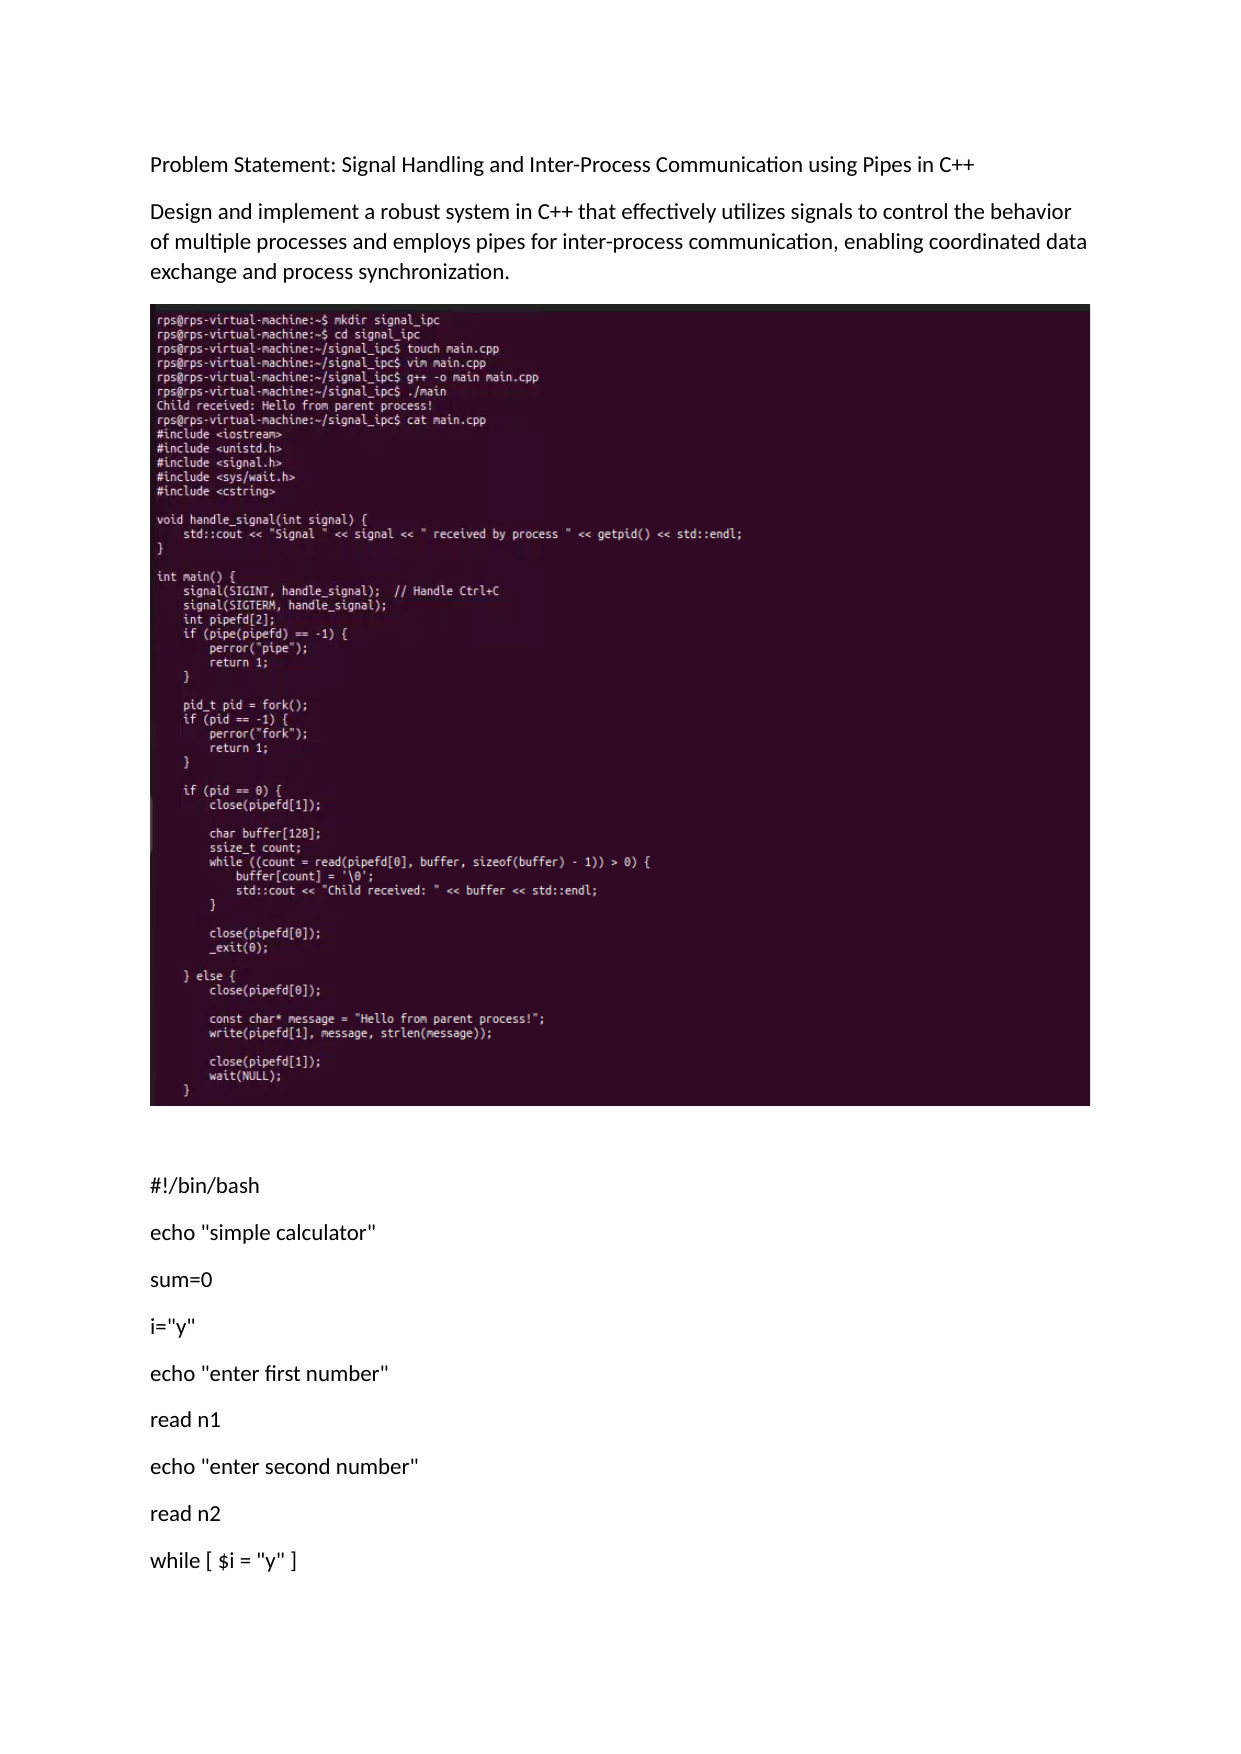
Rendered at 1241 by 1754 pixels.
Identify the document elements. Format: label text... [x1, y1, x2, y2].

text read n2 [150, 1499, 1090, 1527]
text #!/bin/bash [150, 1171, 1090, 1199]
text echo "simple calculator" [150, 1218, 1090, 1246]
text sum=0 [150, 1265, 1090, 1293]
picture [150, 304, 1091, 1106]
text echo "enter second number" [150, 1452, 1090, 1481]
text Design and implement a robust system in C++ that effectively utilizes signals to control the behavior of multiple processes and employs pipes for inter-process communication, enabling coordinated data exchange and process synchronization. [150, 197, 1090, 285]
text while [ $i = "y" ] [150, 1546, 1090, 1574]
text echo "enter first number" [150, 1359, 1090, 1387]
text Problem Statement: Signal Handling and Inter-Process Communication using Pipes in C++ [150, 150, 1090, 178]
text i="y" [150, 1312, 1090, 1340]
text read n1 [150, 1406, 1090, 1434]
